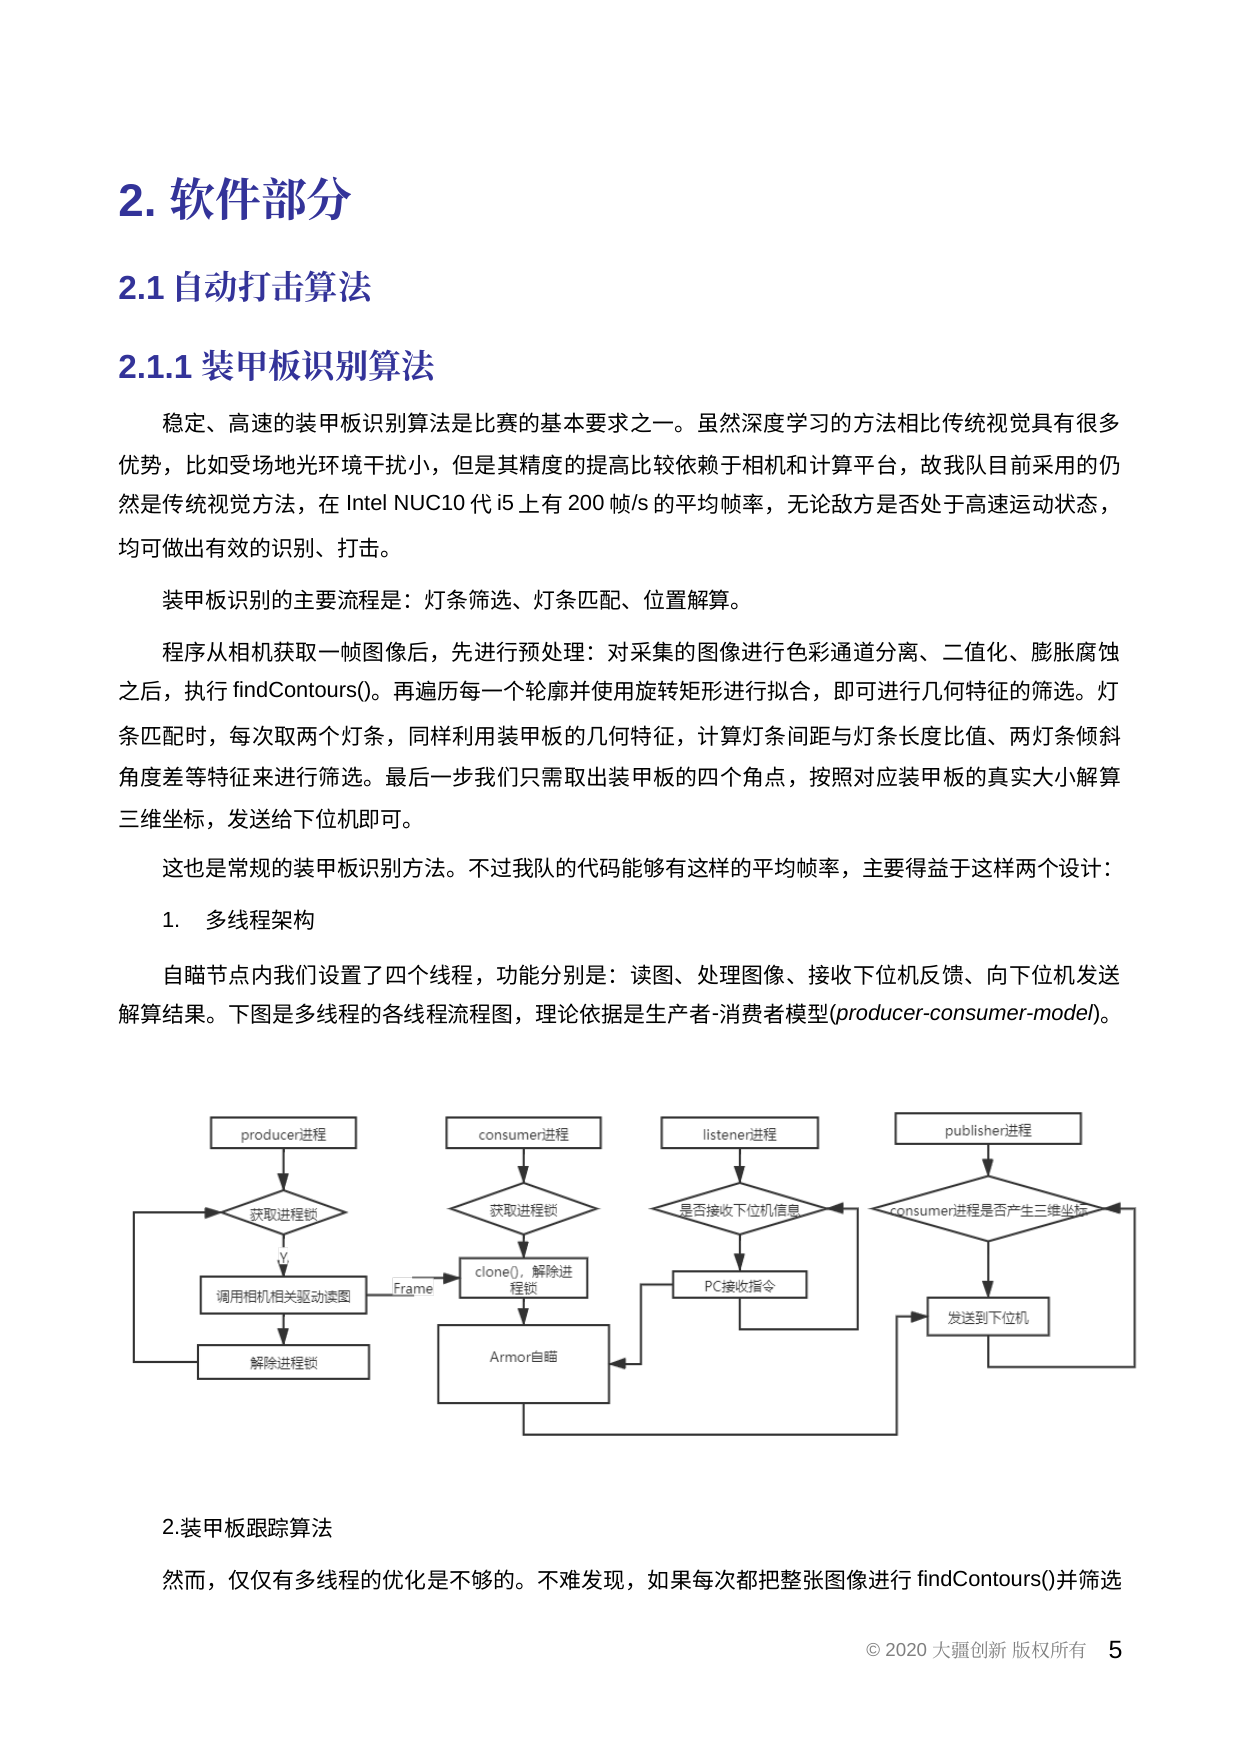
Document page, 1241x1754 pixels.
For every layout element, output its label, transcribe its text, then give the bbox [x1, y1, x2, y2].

text 程序从相机获取一帧图像后，先进行预处理：对采集的图像进行色彩通道分离、二值化、膨胀腐蚀之后，执行findContours()。再遍历每一个轮廓并使用旋转矩形进行拟合，即可进行几何特征的筛选。灯条匹配时，每次取两个灯条，同样利用装甲板的几何特征，计算灯条间距与灯条长度比值、两灯条倾斜角度差等特征来进行筛选。最后一步我们只需取出装甲板的四个角点，按照对应装甲板的真实大小解算三维坐标，发送给下位机即可。 [118, 627, 1122, 836]
subtitle 软件部分 [118, 164, 1122, 229]
subtitle 2.1自动打击算法 [118, 261, 1122, 309]
text 装甲板识别的主要流程是：灯条筛选、灯条匹配、位置解算。 [118, 575, 1122, 617]
text 稳定、高速的装甲板识别算法是比赛的基本要求之一。虽然深度学习的方法相比传统视觉具有很多优势，比如受场地光环境干扰小，但是其精度的提高比较依赖于相机和计算平台，故我队目前采用的仍然是传统视觉方法，在Intel NUC10代i5上有200帧/s的平均帧率，无论敌方是否处于高速运动状态，均可做出有效的识别、打击。 [118, 398, 1122, 565]
text 2.装甲板跟踪算法 [118, 1506, 1122, 1547]
subtitle 2.1.1 装甲板识别算法 [118, 340, 1122, 388]
text 自瞄节点内我们设置了四个线程，功能分别是：读图、处理图像、接收下位机反馈、向下位机发送解算结果。下图是多线程的各线程流程图，理论依据是生产者-消费者模型(producer-consumer-model)。 [118, 950, 1122, 1075]
picture [108, 1087, 1159, 1460]
list 多线程架构 [118, 898, 1122, 940]
text 这也是常规的装甲板识别方法。不过我队的代码能够有这样的平均帧率，主要得益于这样两个设计： [118, 846, 1122, 888]
text 然而，仅仅有多线程的优化是不够的。不难发现，如果每次都把整张图像进行findContours()并筛选所有轮廓、识别装甲板，速度会很慢。为了优化检测时间，我们设置了装甲板跟踪算法。 [118, 1558, 1122, 1599]
